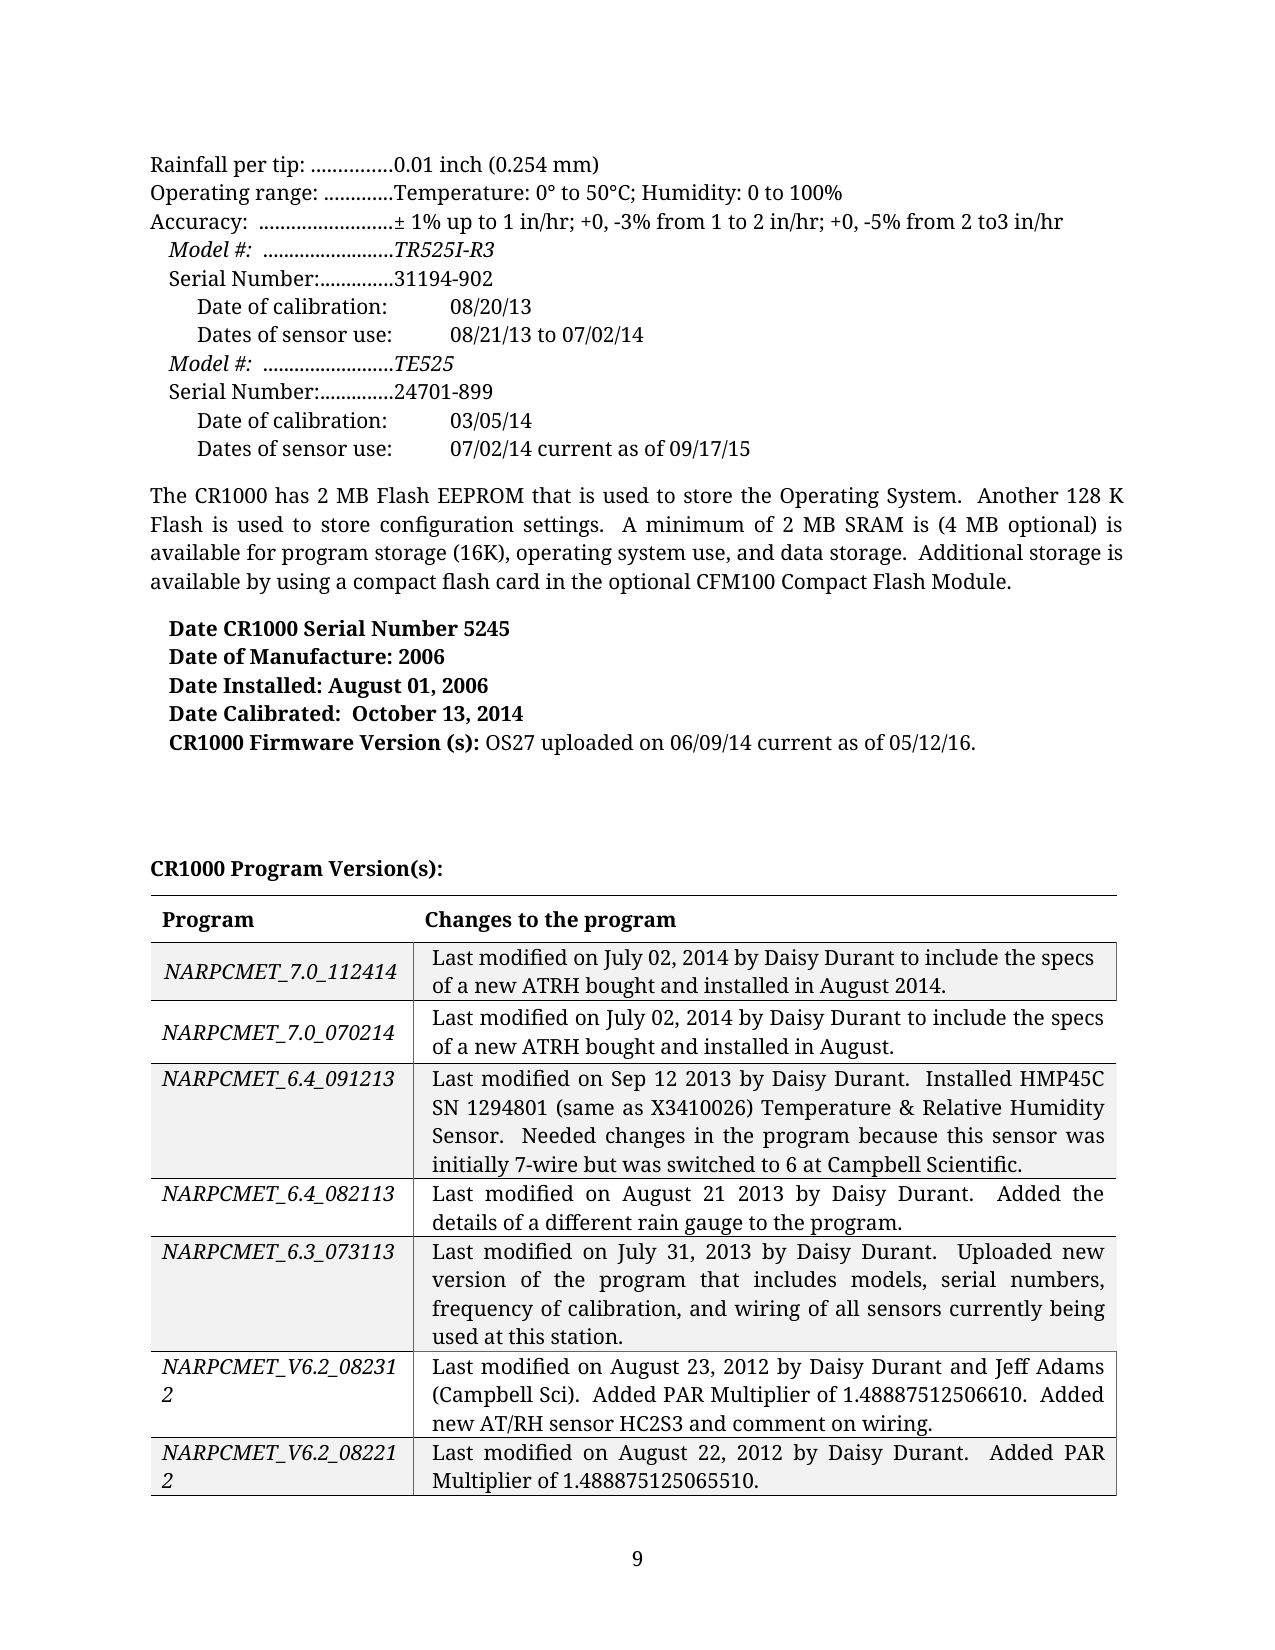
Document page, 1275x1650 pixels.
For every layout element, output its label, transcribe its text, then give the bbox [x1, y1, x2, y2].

text Date CR1000 Serial Number 5245 [169, 614, 1125, 642]
text CR1000 Program Version(s): [150, 854, 1125, 882]
text Rainfall per tip: 0.01 inch (0.254 mm) [150, 150, 1125, 178]
text Date of calibration: 03/05/14 [197, 406, 1125, 434]
table_header Changes to the program [413, 896, 1117, 942]
table_cell NARPCMET_6.3_073113 [151, 1237, 413, 1351]
table_cell Last modified on August 22, 2012 by Daisy Durant. Added PAR Multiplier of 1.488875125065510. [414, 1438, 1116, 1495]
text Model #: TR525I-R3 [169, 235, 1125, 264]
text Date Calibrated: October 13, 2014 [169, 699, 1125, 728]
table_cell NARPCMET_6.4_082113 [151, 1179, 413, 1236]
table_cell NARPCMET_6.4_091213 [151, 1064, 413, 1178]
table_cell Last modified on Sep 12 2013 by Daisy Durant. Installed HMP45C SN 1294801 (same as X3410026) Temperature & Relative Humidity Sensor. Needed changes in the program because this sensor was initially 7-wire but was switched to 6 at Campbell Scientific. [414, 1063, 1117, 1178]
table_cell Last modified on July 02, 2014 by Daisy Durant to include the specs of a new ATRH bought and installed in August 2014. [414, 943, 1116, 1000]
text Accuracy: ± 1% up to 1 in/hr; +0, -3% from 1 to 2 in/hr; +0, -5% from 2 to3 in/hr [150, 207, 1125, 235]
text Serial Number: 24701-899 [169, 377, 1125, 406]
table_cell NARPCMET_V6.2_082212 [151, 1438, 413, 1495]
table_cell Last modified on July 31, 2013 by Daisy Durant. Uploaded new version of the program that includes models, serial numbers, frequency of calibration, and wiring of all sensors currently being used at this station. [414, 1236, 1117, 1351]
list CR1000 Firmware Version (s): OS27 uploaded on 06/09/14 current as of 05/12/16. [169, 728, 1125, 756]
text Date Installed: August 01, 2006 [169, 671, 1125, 699]
table_cell NARPCMET_7.0_070214 [151, 1001, 413, 1063]
text Model #: TE525 [169, 349, 1125, 377]
text Date of calibration: 08/20/13 [197, 292, 1125, 321]
table_header Program [151, 896, 413, 942]
table_cell Last modified on July 02, 2014 by Daisy Durant to include the specs of a new ATRH bought and installed in August. [414, 1001, 1117, 1063]
text The CR1000 has 2 MB Flash EEPROM that is used to store the Operating System. Another 128 K Flash is used to store configuration settings. A minimum of 2 MB SRAM is (4 MB optional) is available for program storage (16K), operating system use, and data storage. Additional storage is available by using a compact flash card in the optional CFM100 Compact Flash Module. [150, 482, 1125, 595]
table_cell Last modified on August 23, 2012 by Daisy Durant and Jeff Adams (Campbell Sci). Added PAR Multiplier of 1.48887512506610. Added new AT/RH sensor HC2S3 and comment on wiring. [414, 1352, 1116, 1437]
text Date of Manufacture: 2006 [169, 642, 1125, 671]
table_cell NARPCMET_7.0_112414 [151, 943, 413, 1000]
text Dates of sensor use: 08/21/13 to 07/02/14 [197, 321, 1125, 349]
text Serial Number: 31194-902 [169, 264, 1125, 292]
table_cell Last modified on August 21 2013 by Daisy Durant. Added the details of a different rain gauge to the program. [414, 1178, 1117, 1236]
text Operating range: Temperature: 0° to 50°C; Humidity: 0 to 100% [150, 178, 1125, 207]
table_cell NARPCMET_V6.2_082312 [151, 1352, 413, 1437]
text Dates of sensor use: 07/02/14 current as of 09/17/15 [197, 434, 1125, 463]
